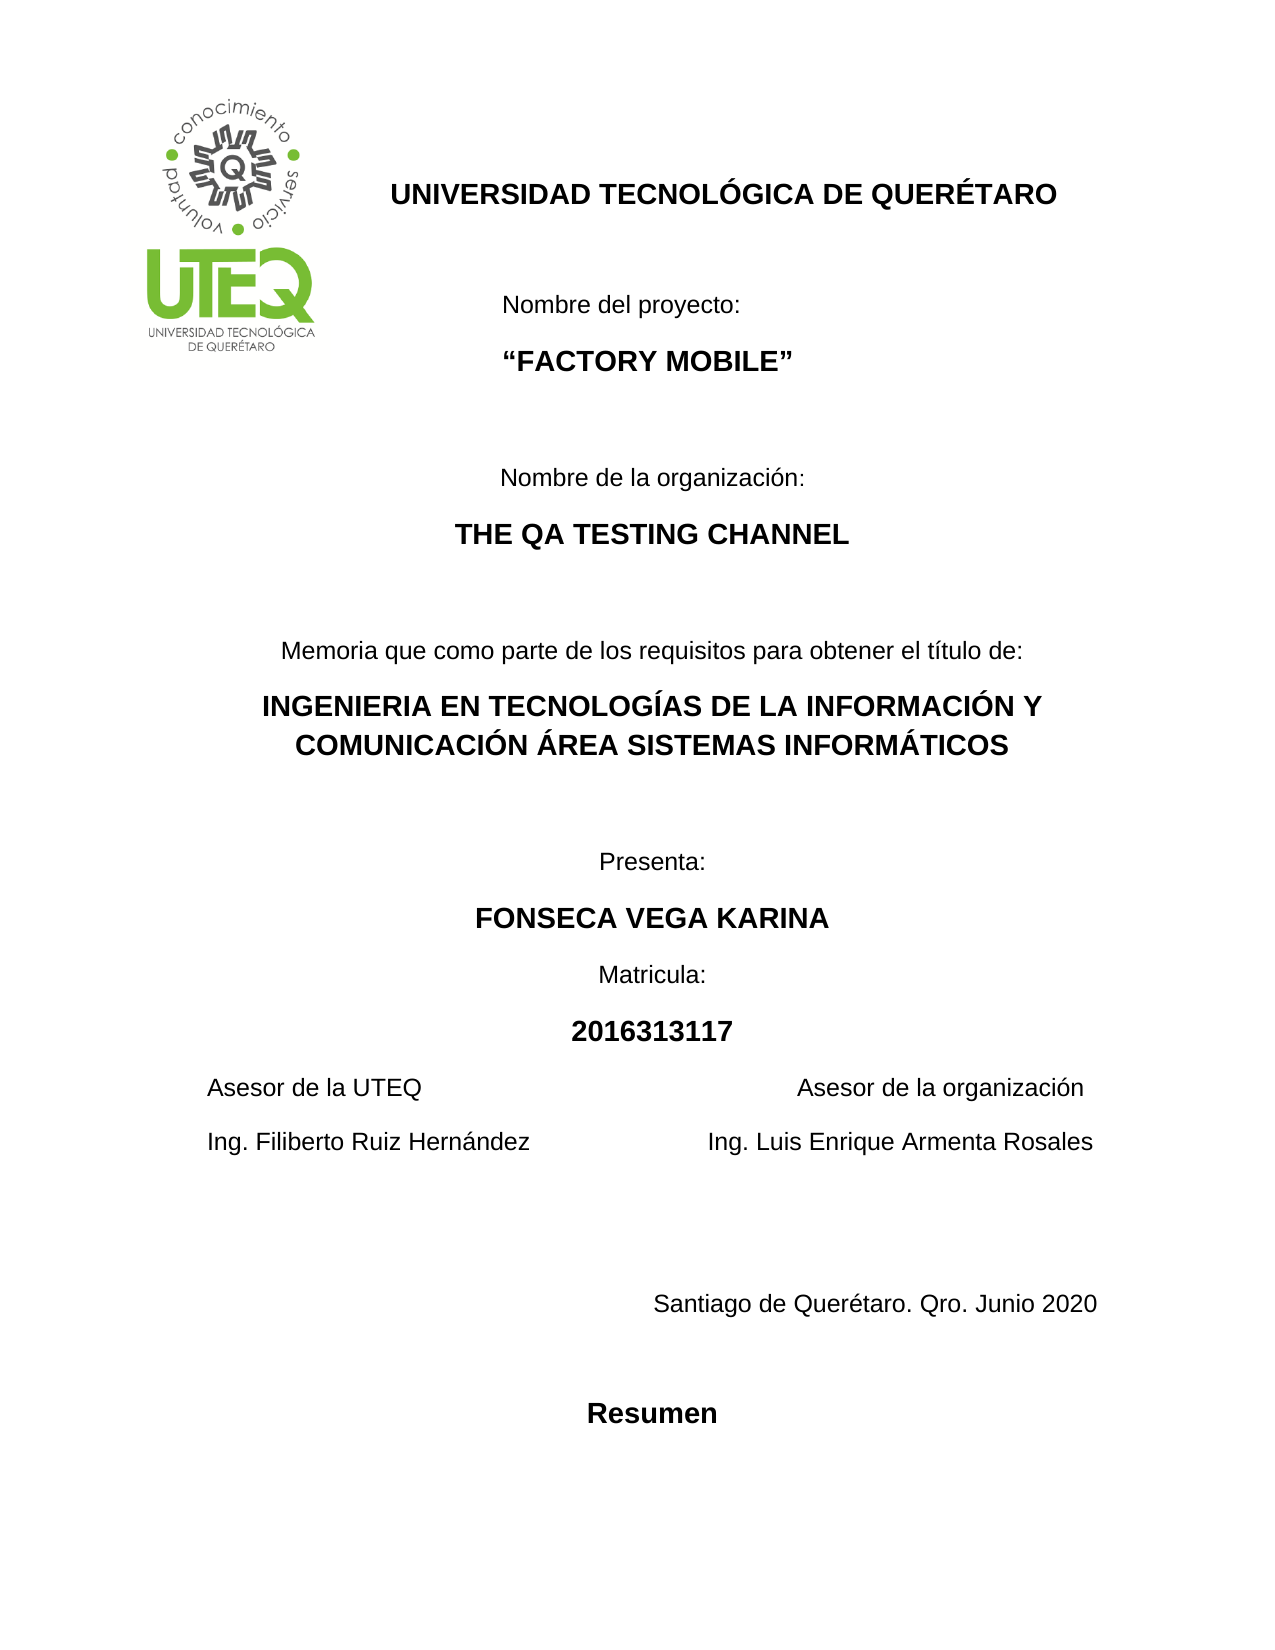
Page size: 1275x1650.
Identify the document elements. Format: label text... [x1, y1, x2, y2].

text “FACTORY MOBILE” [428, 344, 1098, 378]
text Memoria que como parte de los requisitos para obtener el título de: [207, 636, 1098, 664]
text Nombre del proyecto: [428, 290, 1098, 319]
text Presenta: [207, 847, 1098, 876]
text INGENIERIA EN TECNOLOGÍAS DE LA INFORMACIÓN Y COMUNICACIÓN ÁREA SISTEMAS INFORMÁTICOS [207, 689, 1098, 762]
text 2016313117 [207, 1014, 1098, 1047]
text Nombre de la organización: [207, 463, 1098, 492]
text Asesor de la UTEQ Asesor de la organización [207, 1073, 1098, 1102]
text Ing. Filiberto Ruiz Hernández Ing. Luis Enrique Armenta Rosales [207, 1127, 1098, 1156]
text THE QA TESTING CHANNEL [207, 517, 1098, 550]
text UNIVERSIDAD TECNOLÓGICA DE QUERÉTARO [332, 177, 1098, 211]
text FONSECA VEGA KARINA [207, 901, 1098, 934]
picture [128, 90, 332, 370]
text Santiago de Querétaro. Qro. Junio 2020 [207, 1289, 1098, 1317]
text Matricula: [207, 960, 1098, 989]
text Resumen [207, 1396, 1098, 1430]
